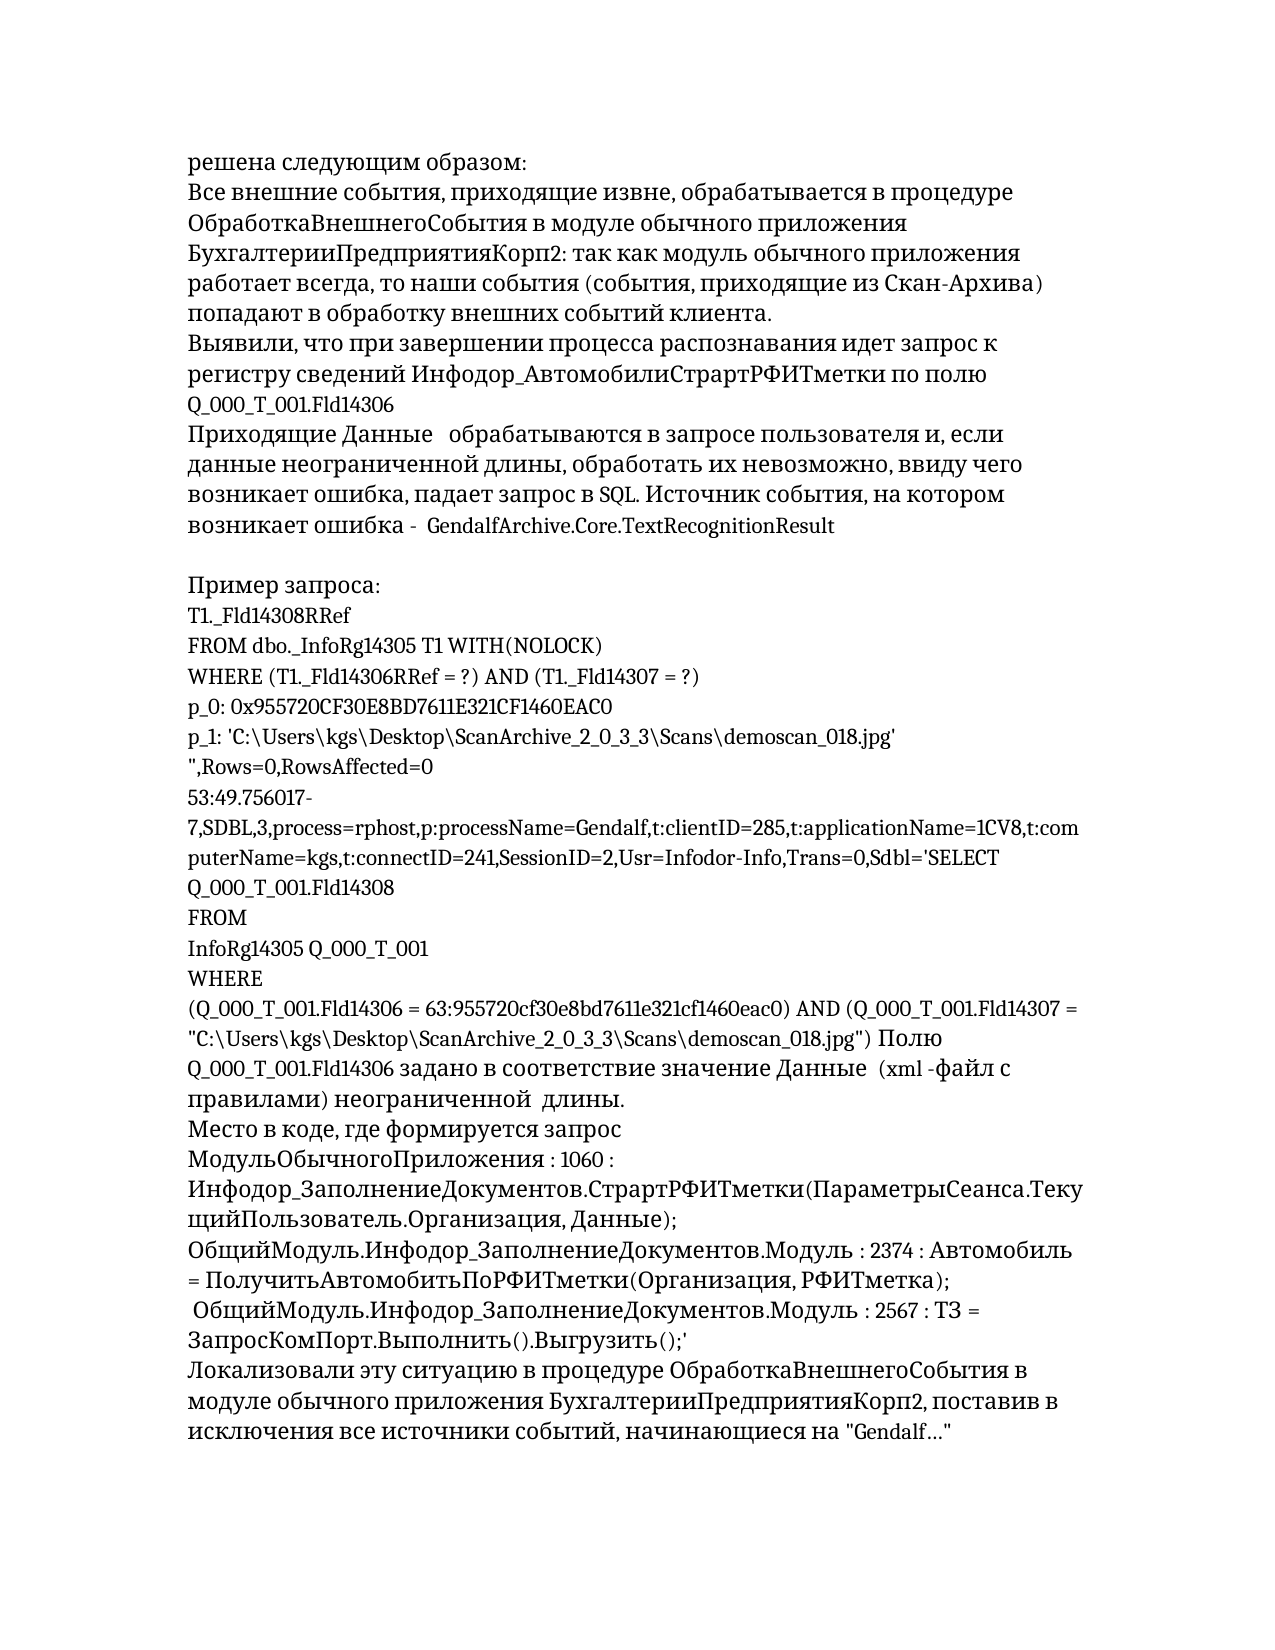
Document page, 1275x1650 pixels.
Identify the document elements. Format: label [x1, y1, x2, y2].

text [187, 150, 1087, 1475]
